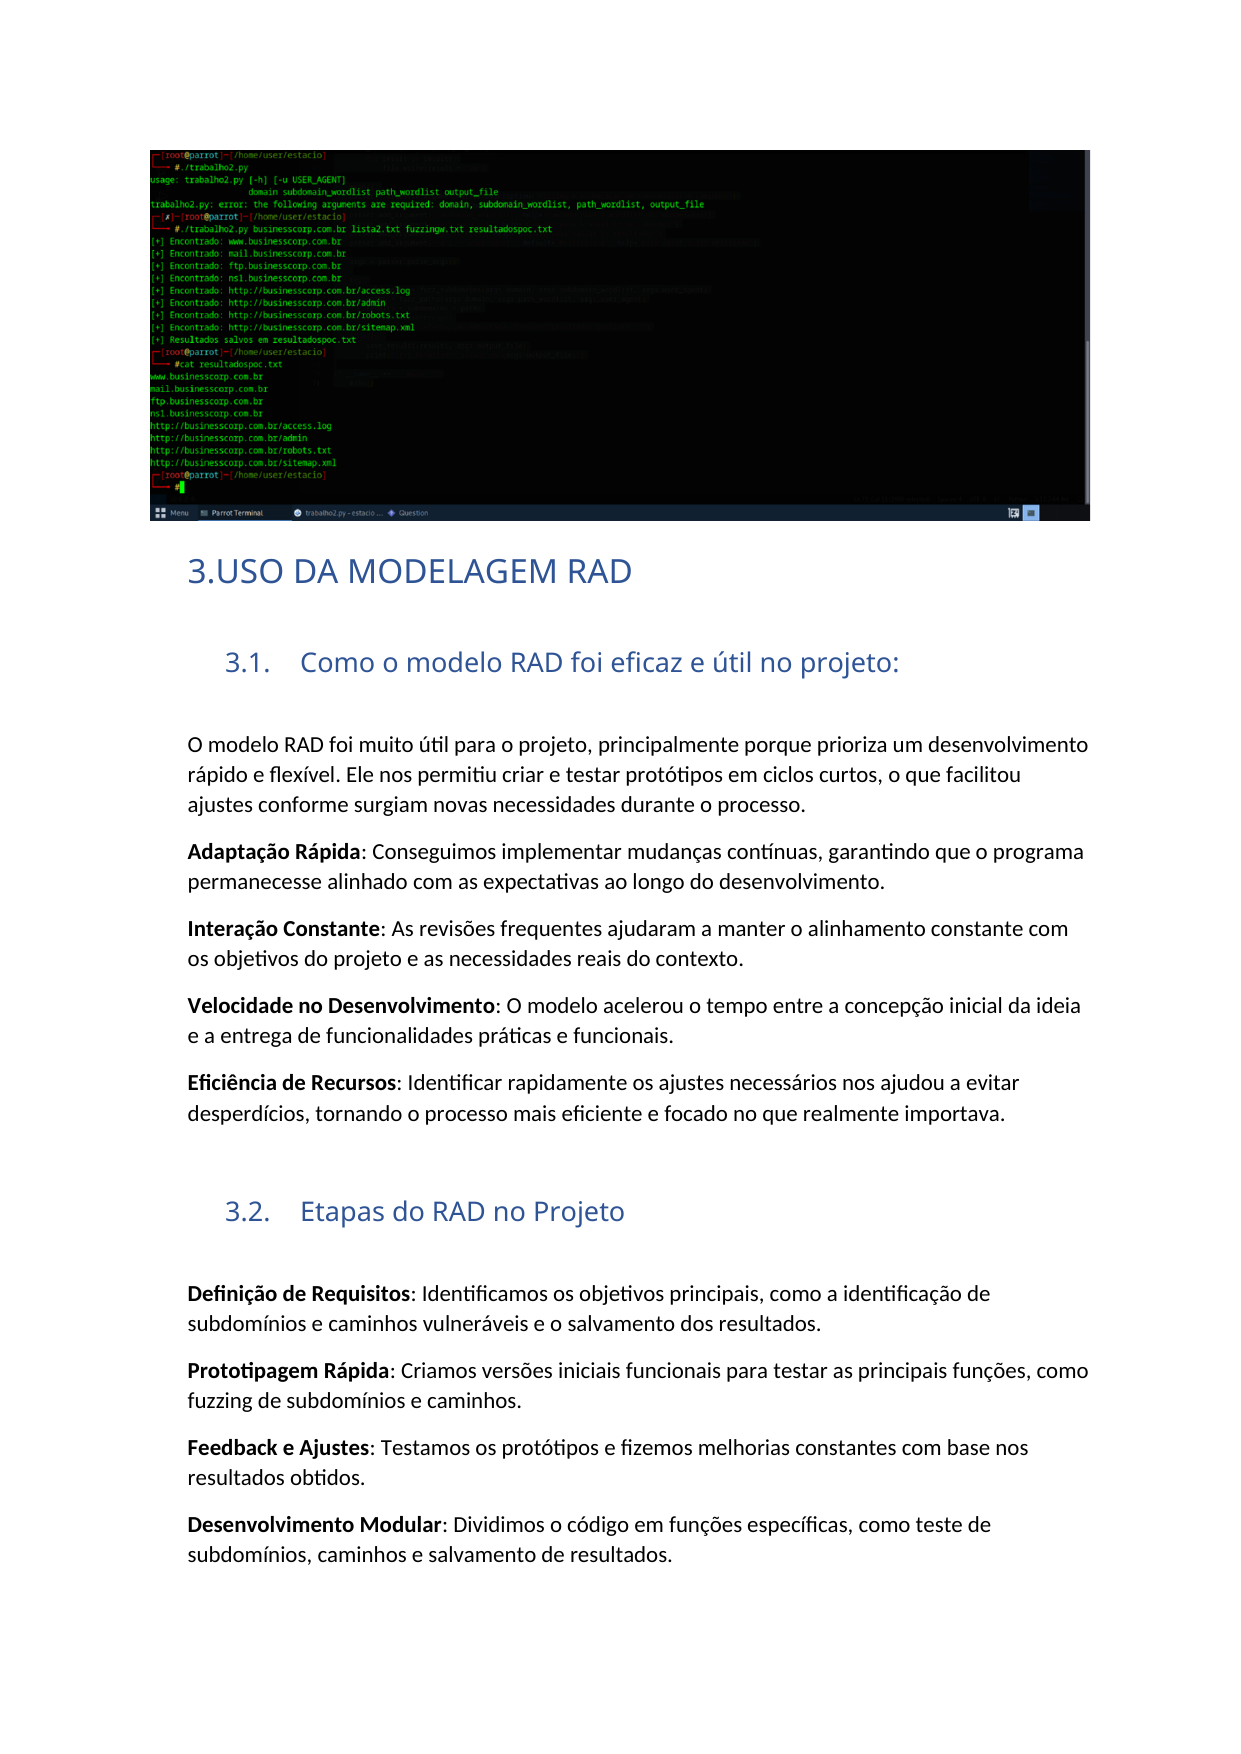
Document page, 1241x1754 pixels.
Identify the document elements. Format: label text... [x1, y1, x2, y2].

text Definição de Requisitos: Identificamos os objetivos principais, como a identificação de subdomínios e caminhos vulneráveis e o salvamento dos resultados. [187, 1279, 1090, 1337]
text Velocidade no Desenvolvimento: O modelo acelerou o tempo entre a concepção inicial da ideia e a entrega de funcionalidades práticas e funcionais. [187, 991, 1090, 1049]
subtitle Como o modelo RAD foi eficaz e útil no projeto: [225, 643, 1090, 680]
text Interação Constante: As revisões frequentes ajudaram a manter o alinhamento constante com os objetivos do projeto e as necessidades reais do contexto. [187, 914, 1090, 972]
picture [150, 150, 1091, 521]
subtitle 3.USO DA MODELAGEM RAD [187, 547, 1090, 593]
text Adaptação Rápida: Conseguimos implementar mudanças contínuas, garantindo que o programa permanecesse alinhado com as expectativas ao longo do desenvolvimento. [187, 837, 1090, 895]
subtitle Etapas do RAD no Projeto [225, 1192, 1090, 1229]
text O modelo RAD foi muito útil para o projeto, principalmente porque prioriza um desenvolvimento rápido e flexível. Ele nos permitiu criar e testar protótipos em ciclos curtos, o que facilitou ajustes conforme surgiam novas necessidades durante o processo. [187, 730, 1090, 818]
text Prototipagem Rápida: Criamos versões iniciais funcionais para testar as principais funções, como fuzzing de subdomínios e caminhos. [187, 1356, 1090, 1414]
text Desenvolvimento Modular: Dividimos o código em funções específicas, como teste de subdomínios, caminhos e salvamento de resultados. [187, 1510, 1090, 1568]
text Feedback e Ajustes: Testamos os protótipos e fizemos melhorias constantes com base nos resultados obtidos. [187, 1433, 1090, 1491]
text Eficiência de Recursos: Identificar rapidamente os ajustes necessários nos ajudou a evitar desperdícios, tornando o processo mais eficiente e focado no que realmente importava. [187, 1068, 1090, 1127]
